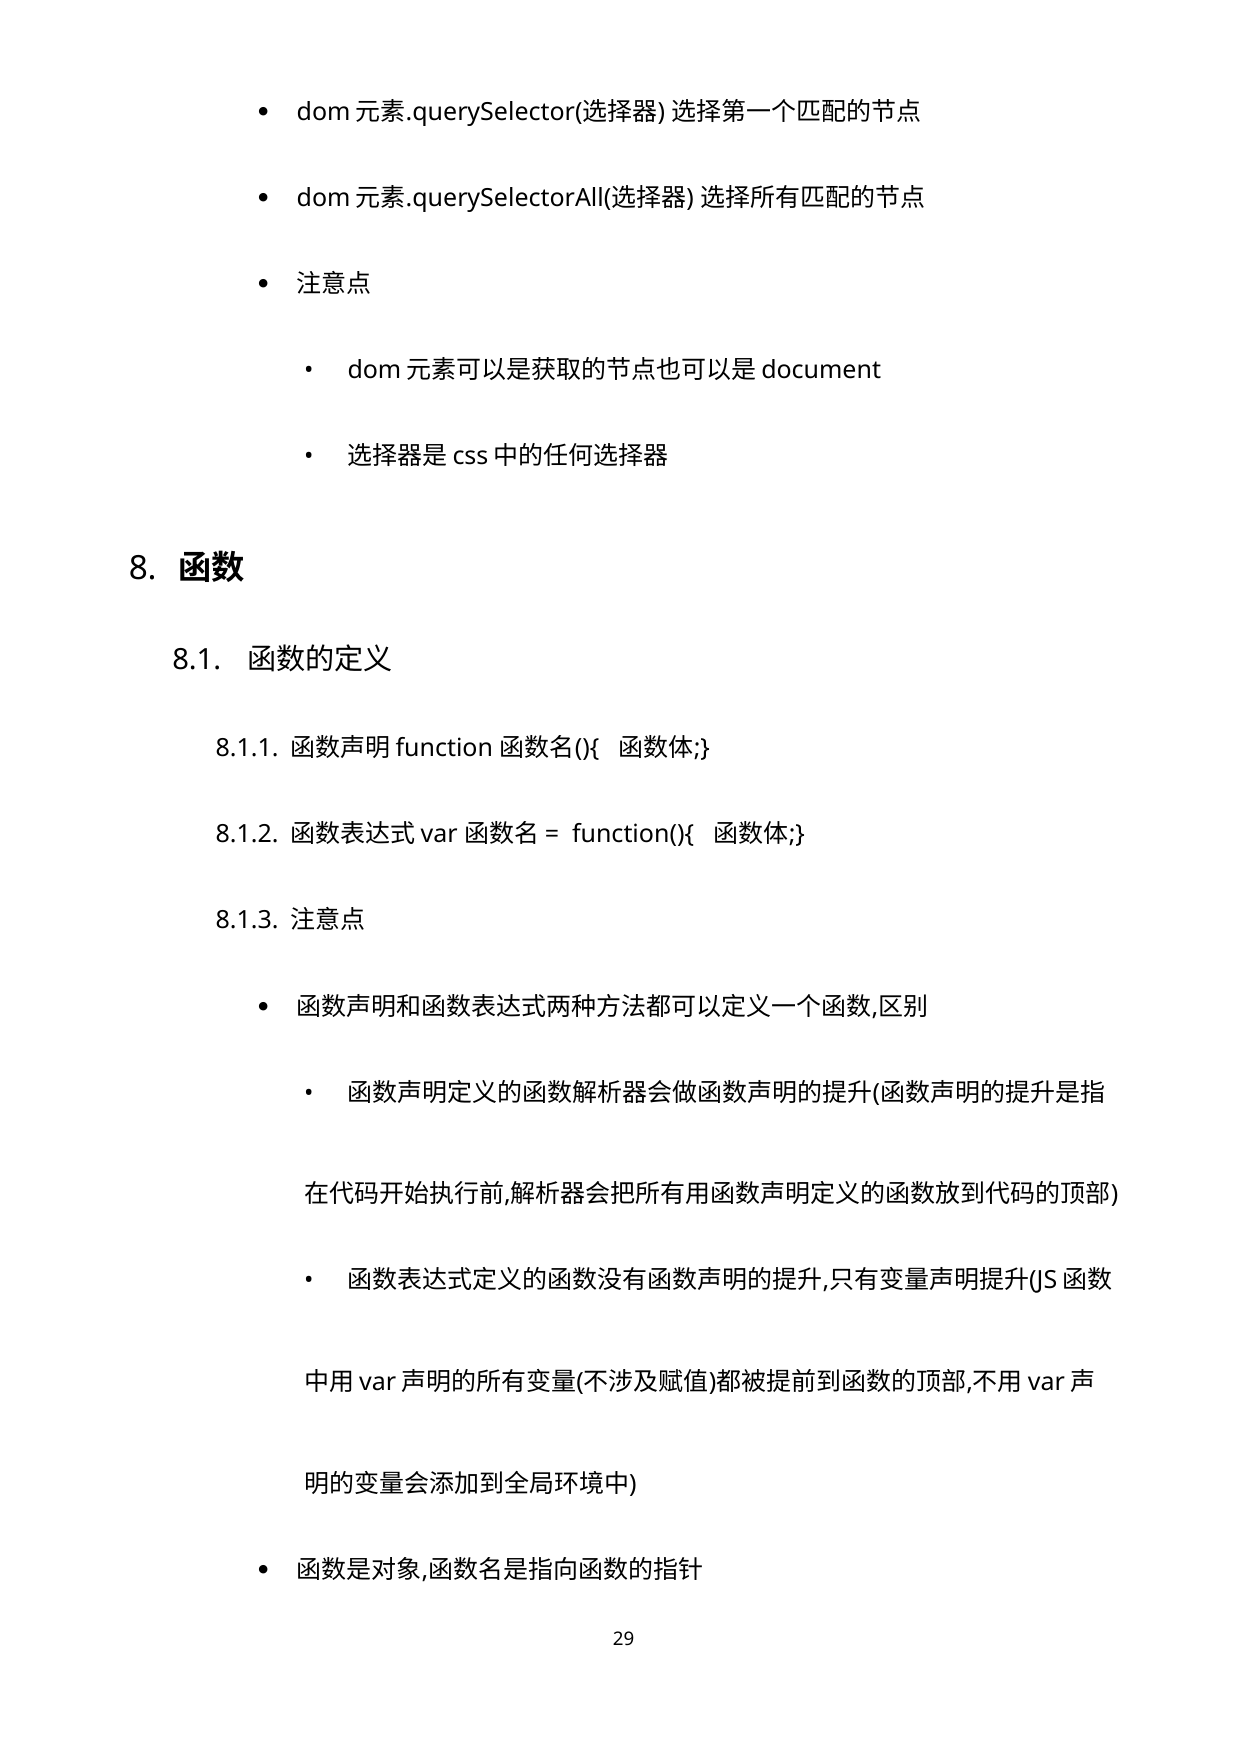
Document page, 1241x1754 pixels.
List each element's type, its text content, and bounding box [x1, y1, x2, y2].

text • 函数表达式定义的函数没有函数声明的提升,只有变量声明提升(JS函数中用var声明的所有变量(不涉及赋值)都被提前到函数的顶部,不用var声明的变量会添加到全局环境中) [304, 1244, 1118, 1516]
text • 函数声明定义的函数解析器会做函数声明的提升(函数声明的提升是指在代码开始执行前,解析器会把所有用函数声明定义的函数放到代码的顶部) [304, 1056, 1118, 1226]
list 函数声明和函数表达式两种方法都可以定义一个函数,区别 [259, 970, 1118, 1038]
subtitle 函数表达式 [215, 798, 1118, 866]
list 注意点 [259, 248, 1118, 316]
text • dom元素可以是获取的节点也可以是document [304, 334, 1118, 402]
list 函数是对象,函数名是指向函数的指针 [259, 1534, 1118, 1602]
subtitle 函数 [128, 531, 1118, 599]
subtitle 注意点 [215, 884, 1118, 952]
text • 选择器是css中的任何选择器 [304, 420, 1118, 488]
list dom元素.querySelector(选择器) 选择第一个匹配的节点 [259, 76, 1118, 144]
subtitle 函数的定义 [172, 623, 1118, 691]
list dom元素.querySelectorAll(选择器) 选择所有匹配的节点 [259, 162, 1118, 230]
subtitle 函数声明 [215, 712, 1118, 780]
